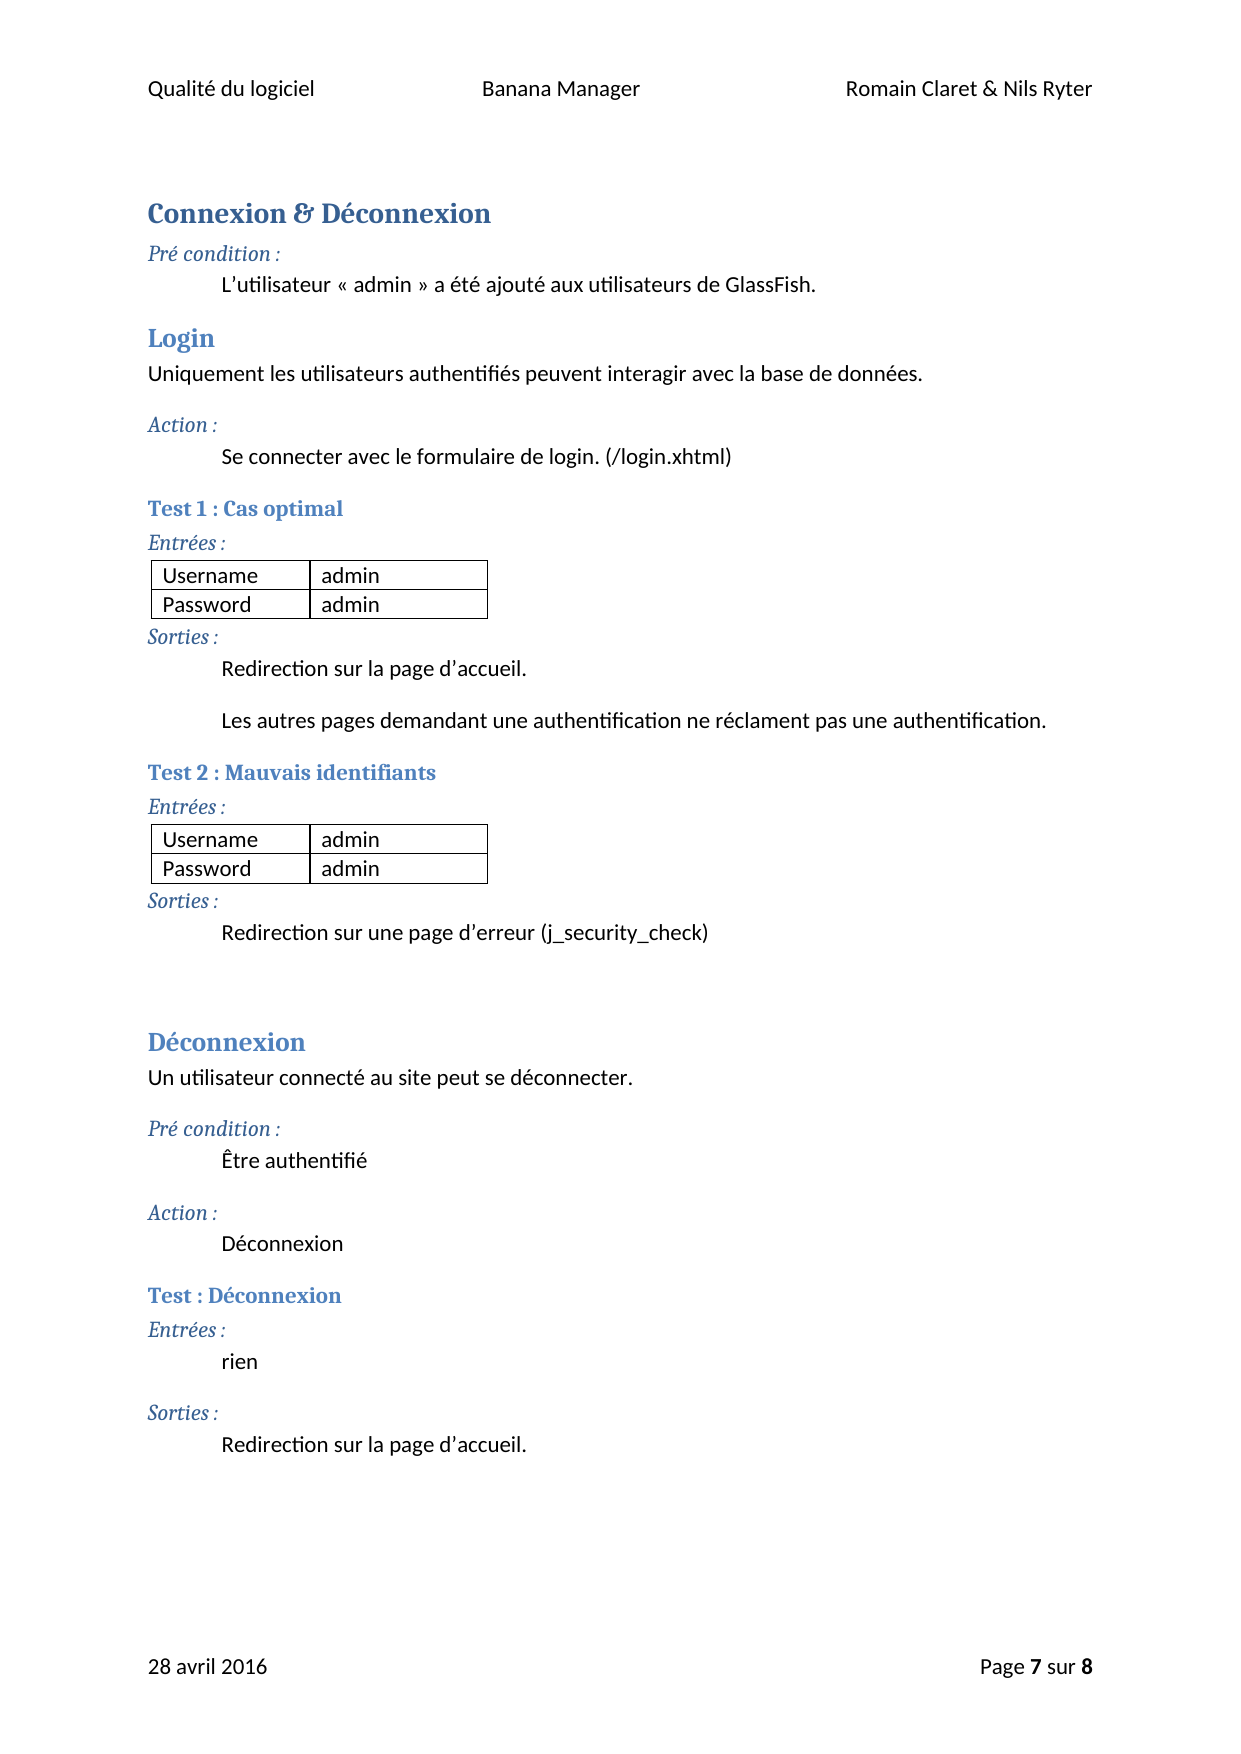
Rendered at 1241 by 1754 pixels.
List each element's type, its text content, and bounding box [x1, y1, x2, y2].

table_header Username [152, 561, 309, 589]
text Redirection sur la page d’accueil. [148, 654, 1093, 682]
text Être authentifié [148, 1146, 1093, 1174]
text Les autres pages demandant une authentification ne réclament pas une authentification. [148, 707, 1093, 735]
text Un utilisateur connecté au site peut se déconnecter. [148, 1063, 1093, 1091]
subtitle Action : [148, 1199, 1093, 1226]
text Redirection sur la page d’accueil. [148, 1430, 1093, 1458]
text rien [148, 1347, 1093, 1375]
subtitle Entrées : [148, 1317, 1093, 1343]
table_cell admin [311, 590, 487, 618]
table_header Username [152, 825, 309, 853]
subtitle Test 1 : Cas optimal [148, 496, 1093, 522]
subtitle Test 2 : Mauvais identifiants [148, 760, 1093, 786]
table_cell Password [152, 590, 309, 618]
subtitle Sorties : [148, 888, 1093, 914]
table_cell Password [152, 854, 309, 882]
table_cell admin [311, 854, 487, 882]
subtitle Login [148, 323, 1093, 355]
subtitle Entrées : [148, 530, 1093, 556]
subtitle Déconnexion [148, 1027, 1093, 1058]
subtitle Pré condition : [148, 1116, 1093, 1142]
table_header admin [311, 561, 487, 589]
text Uniquement les utilisateurs authentifiés peuvent interagir avec la base de données. [148, 359, 1093, 387]
subtitle Action : [148, 412, 1093, 439]
subtitle Sorties : [148, 623, 1093, 650]
subtitle Pré condition : [148, 240, 1093, 267]
subtitle Entrées : [148, 794, 1093, 820]
subtitle Sorties : [148, 1400, 1093, 1427]
text Se connecter avec le formulaire de login. (/login.xhtml) [148, 442, 1093, 471]
subtitle Connexion & Déconnexion [148, 198, 1093, 231]
table_header admin [311, 825, 487, 853]
text Déconnexion [148, 1229, 1093, 1258]
text Redirection sur une page d’erreur (j_security_check) [148, 918, 1093, 946]
subtitle Test : Déconnexion [148, 1283, 1093, 1309]
text L’utilisateur « admin » a été ajouté aux utilisateurs de GlassFish. [148, 271, 1093, 298]
